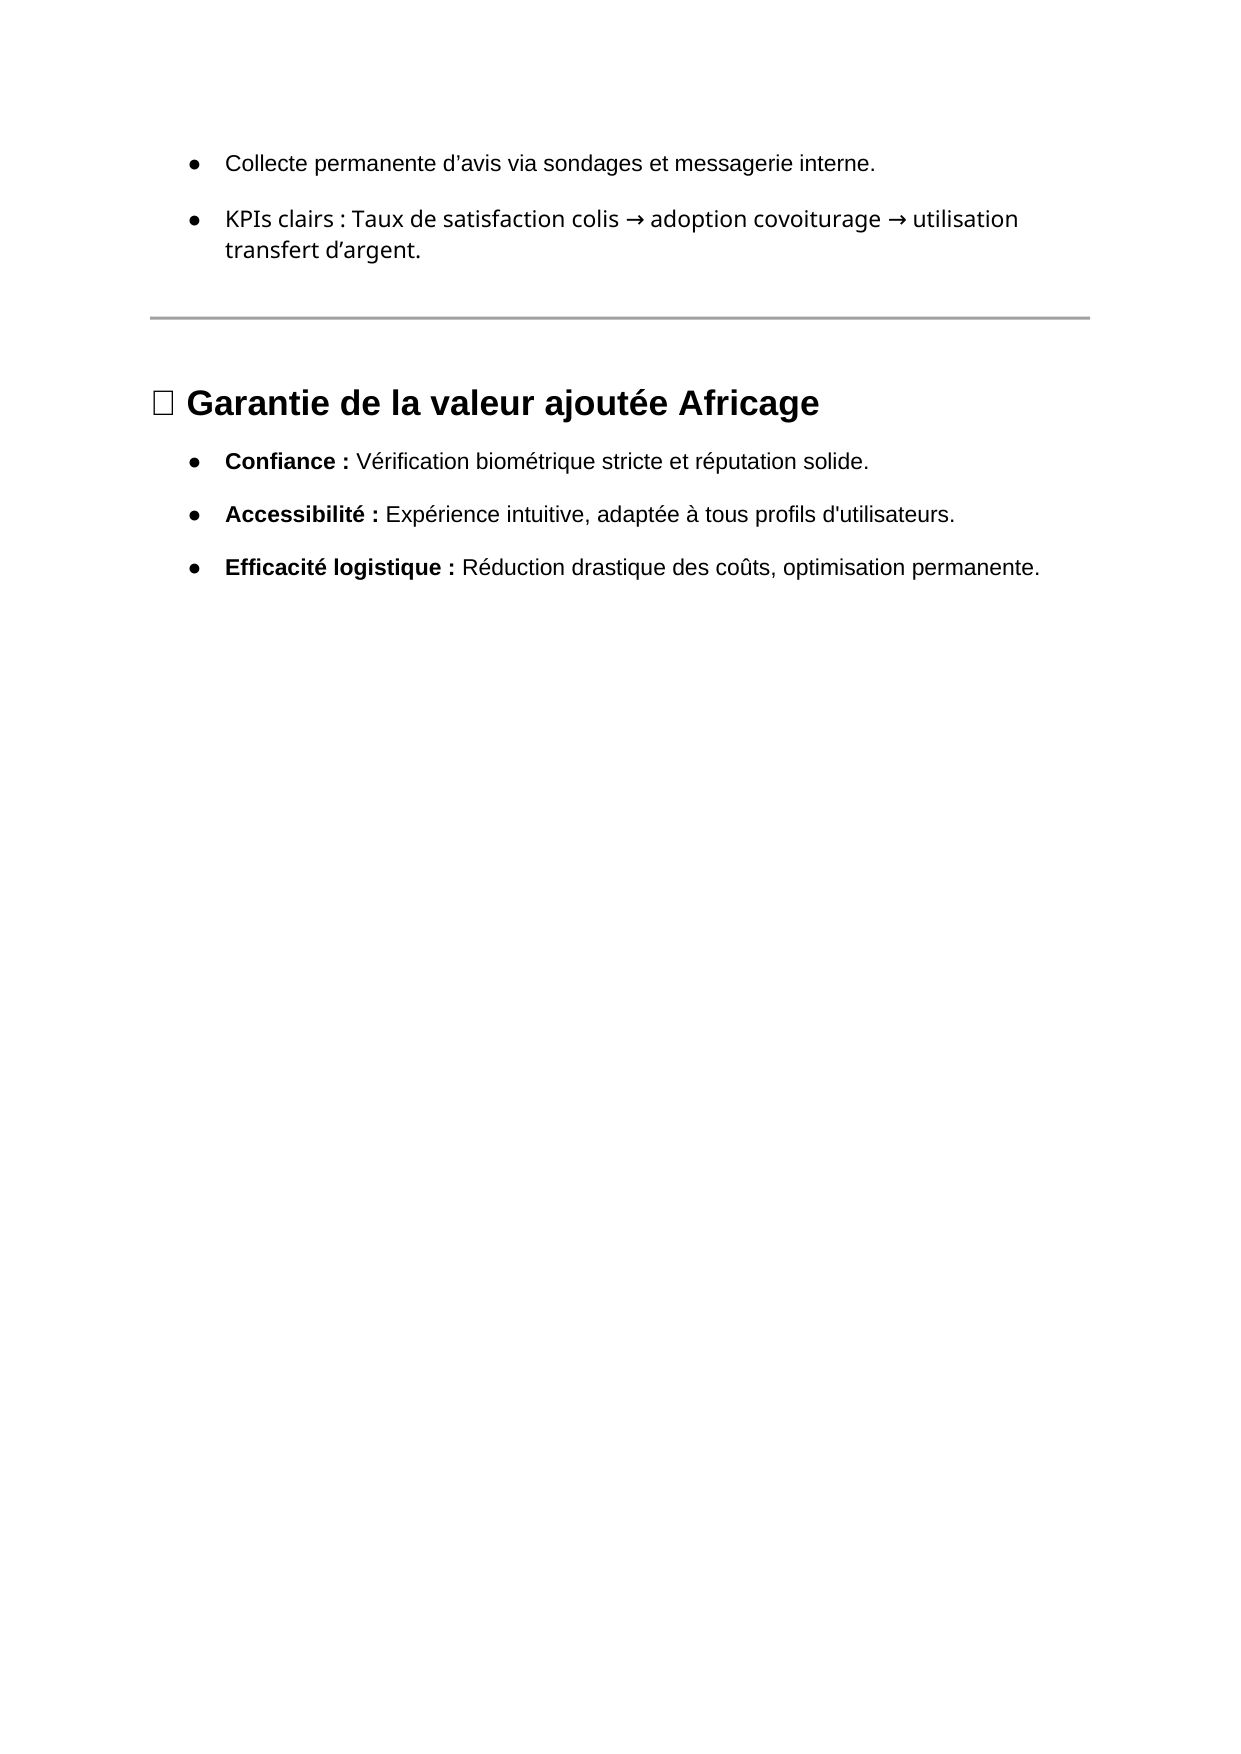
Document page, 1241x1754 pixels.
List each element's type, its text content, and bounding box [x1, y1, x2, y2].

list Confiance : Vérification biométrique stricte et réputation solide. [187, 448, 1090, 501]
subtitle 💎 Garantie de la valeur ajoutée Africage [150, 382, 1090, 423]
list Collecte permanente d’avis via sondages et messagerie interne. [187, 150, 1090, 203]
list KPIs clairs : Taux de satisfaction colis → adoption covoiturage → utilisation transfert d’argent. [187, 203, 1090, 292]
list Efficacité logistique : Réduction drastique des coûts, optimisation permanente. [187, 553, 1090, 606]
list Accessibilité : Expérience intuitive, adaptée à tous profils d'utilisateurs. [187, 501, 1090, 553]
